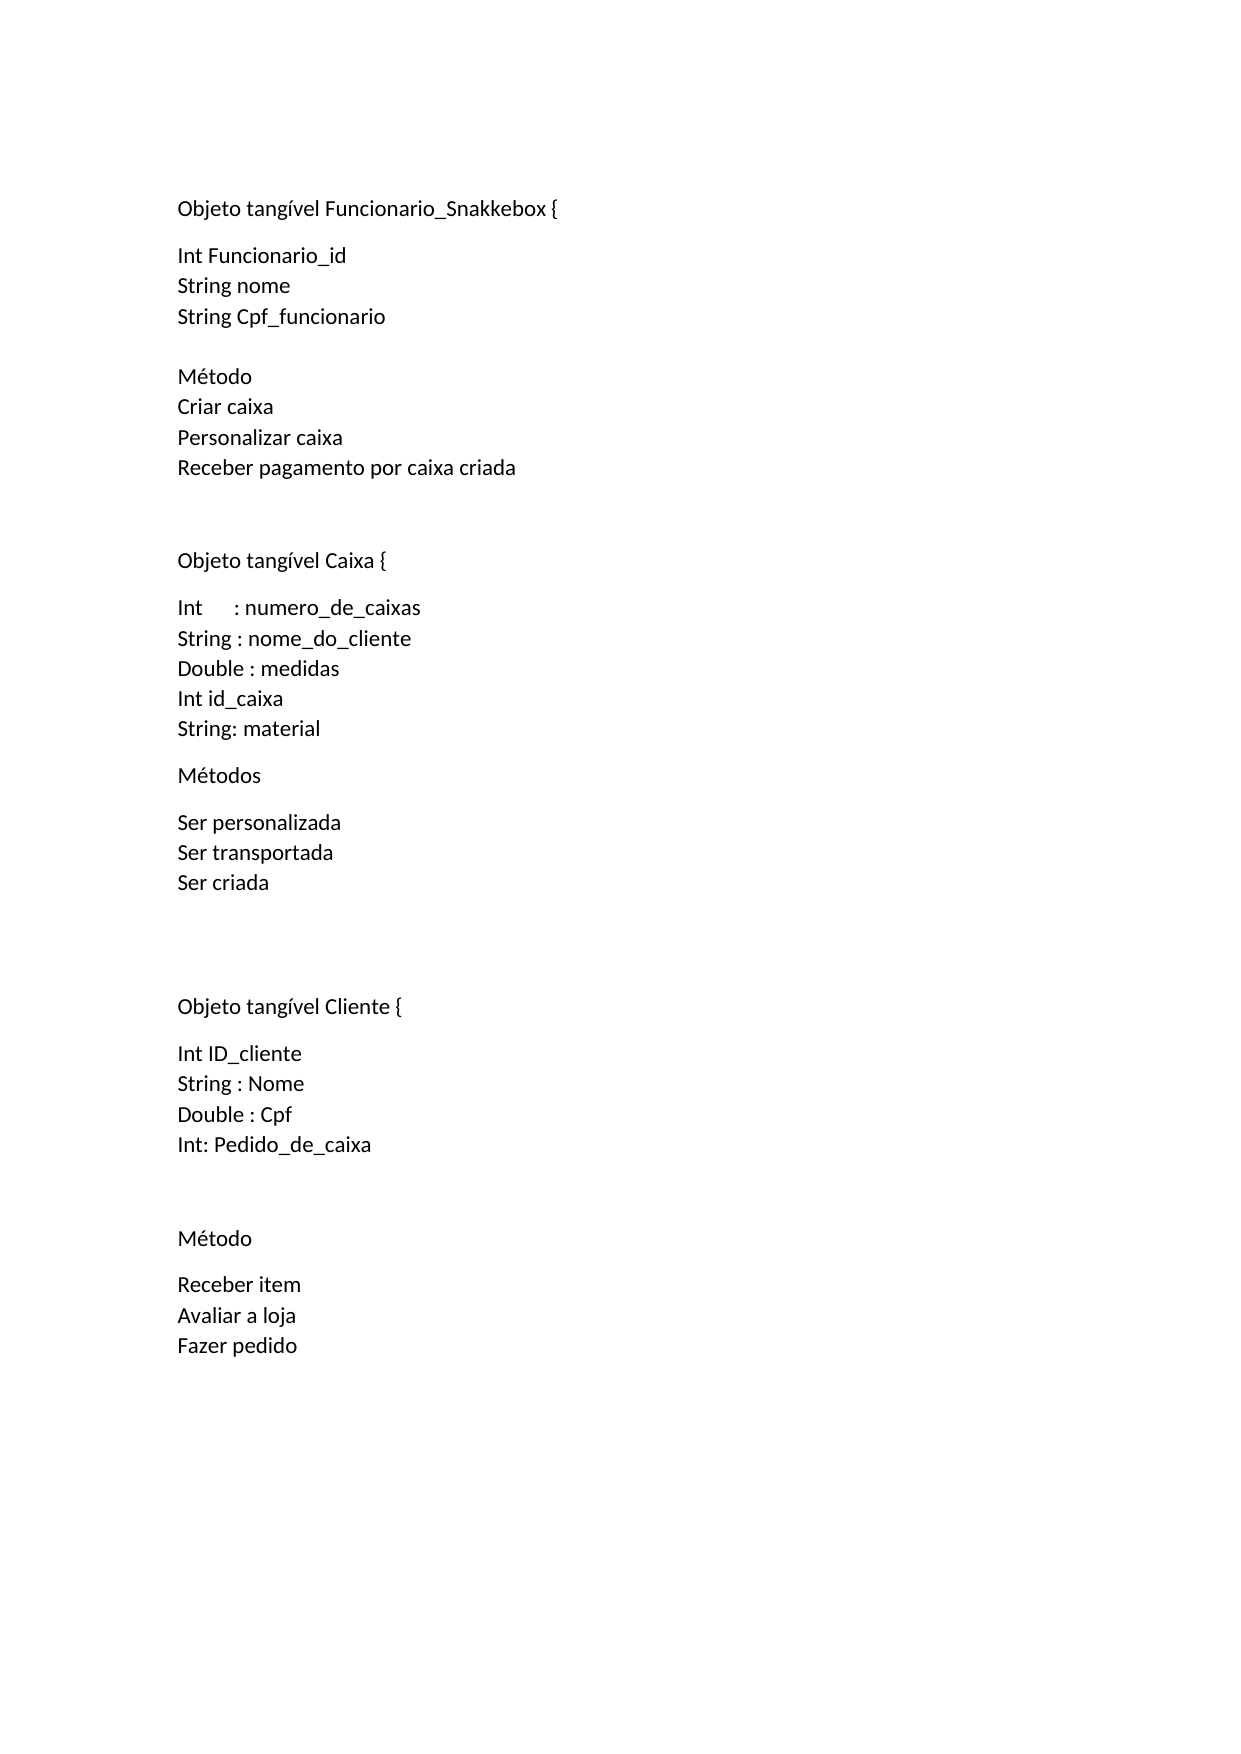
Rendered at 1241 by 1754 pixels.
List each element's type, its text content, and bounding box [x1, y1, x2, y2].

text Métodos [177, 761, 1063, 789]
text Objeto tangível Cliente { [177, 992, 1063, 1020]
text Método [177, 1224, 1063, 1252]
text Objeto tangível Funcionario_Snakkebox { [177, 194, 1063, 222]
text Int Funcionario_id String nome String Cpf_funcionario Método Criar caixa Personalizar caixa Receber pagamento por caixa criada [177, 241, 1063, 481]
text Objeto tangível Caixa { [177, 547, 1063, 574]
text Receber item Avaliar a loja Fazer pedido [177, 1271, 1063, 1359]
text Int : numero_de_caixas String : nome_do_cliente Double : medidas Int id_caixa String: material [177, 593, 1063, 742]
text Int ID_cliente String : Nome Double : Cpf Int: Pedido_de_caixa [177, 1039, 1063, 1158]
text Ser personalizada Ser transportada Ser criada [177, 808, 1063, 927]
